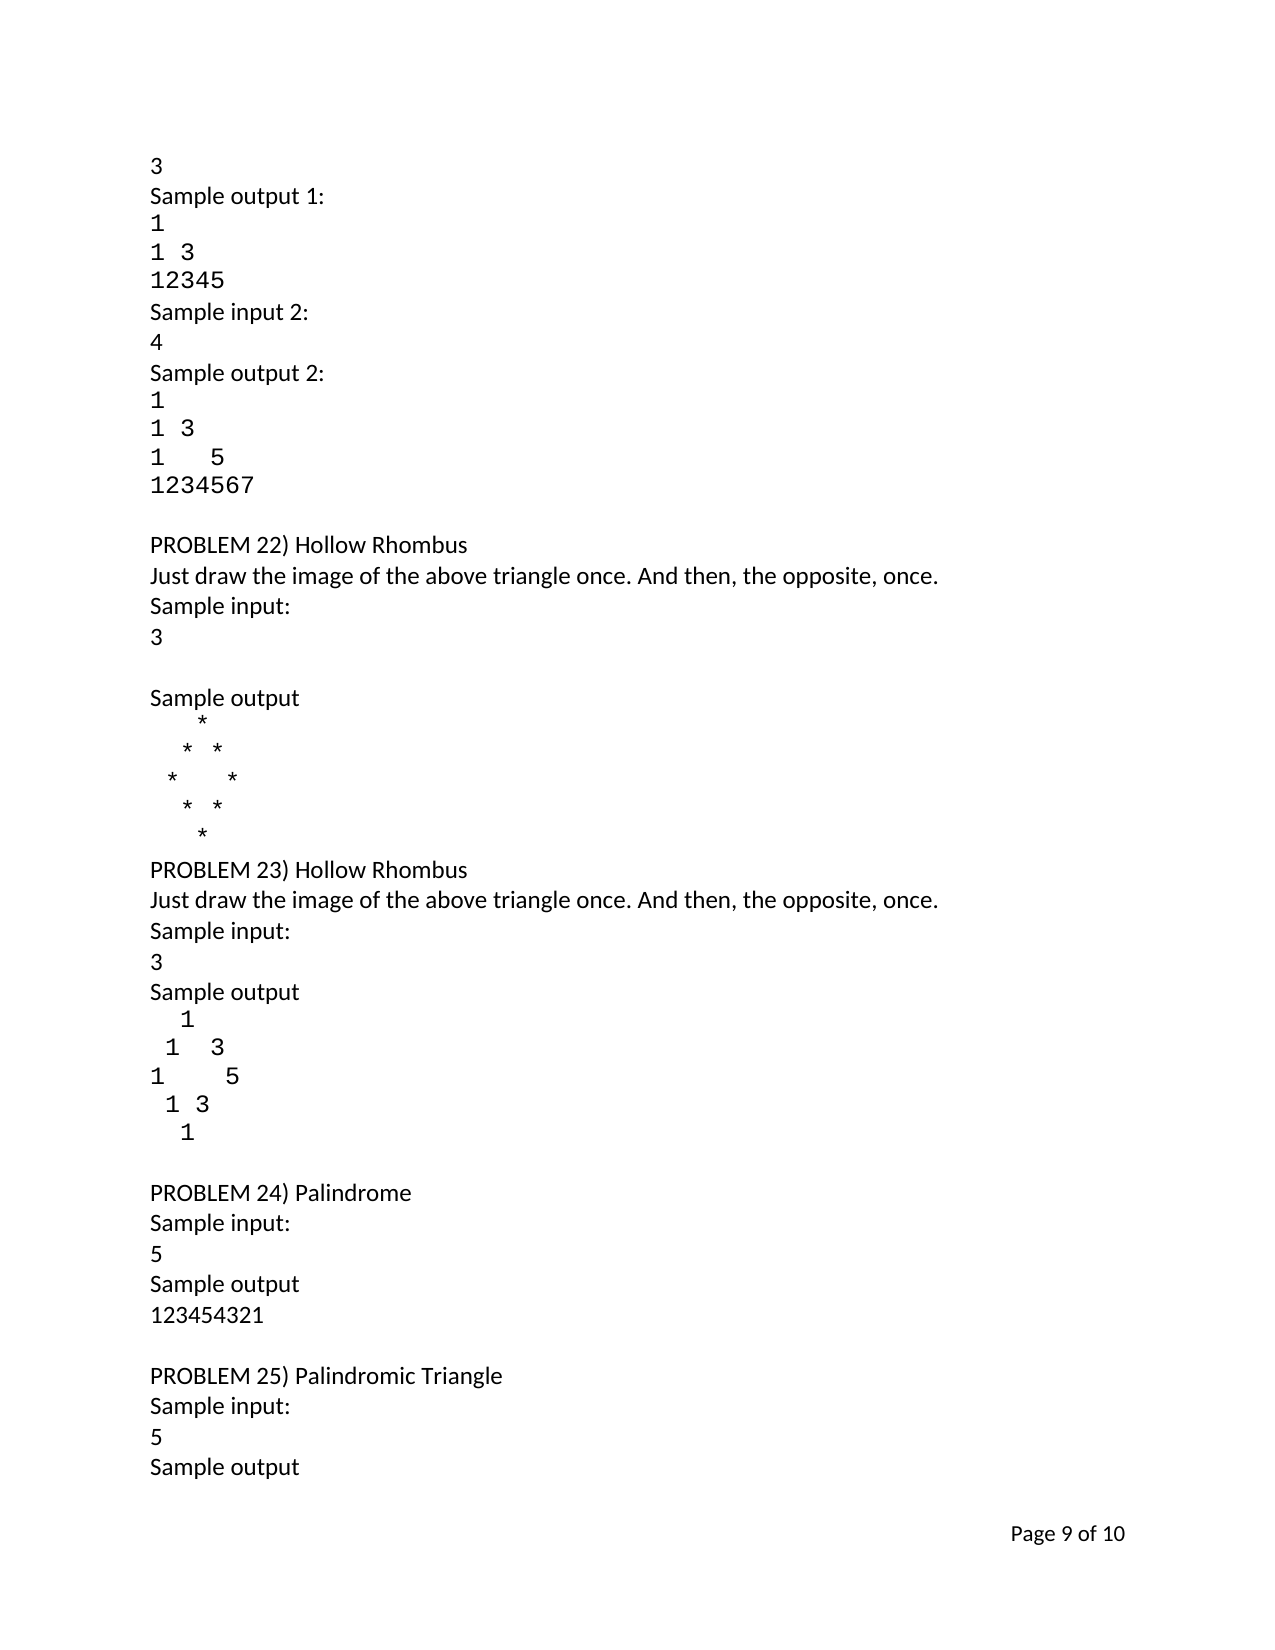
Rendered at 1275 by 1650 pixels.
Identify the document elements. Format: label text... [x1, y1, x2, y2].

text PROBLEM 23) Hollow Rhombus [150, 854, 1125, 884]
text PROBLEM 22) Hollow Rhombus [150, 529, 1125, 560]
text 3 [150, 946, 1125, 976]
text 1 [150, 1120, 1125, 1148]
text 1 3 [150, 416, 1125, 444]
text 1 5 [150, 444, 1125, 473]
text 1234567 [150, 473, 1125, 501]
text 3 [150, 621, 1125, 651]
text 5 [150, 1421, 1125, 1451]
text 1 5 [150, 1063, 1125, 1092]
text * * [150, 769, 1125, 797]
text 1 3 [150, 1092, 1125, 1120]
text Just draw the image of the above triangle once. And then, the opposite, once. [150, 560, 1125, 590]
text 1 [150, 1007, 1125, 1035]
text Sample output [150, 1451, 1125, 1482]
text Sample input: [150, 1390, 1125, 1421]
text 1 3 [150, 1035, 1125, 1063]
text Sample output [150, 976, 1125, 1007]
text * * [150, 741, 1125, 769]
text * * [150, 797, 1125, 826]
text 123454321 [150, 1299, 1125, 1329]
text PROBLEM 24) Palindrome [150, 1177, 1125, 1207]
text 1 3 [150, 239, 1125, 268]
text 12345 [150, 268, 1125, 296]
text 5 [150, 1238, 1125, 1268]
text Sample output 2: [150, 357, 1125, 388]
text Sample output [150, 1268, 1125, 1299]
text 3 [150, 150, 1125, 181]
text Sample input 2: [150, 296, 1125, 327]
text * [150, 826, 1125, 854]
text Just draw the image of the above triangle once. And then, the opposite, once. [150, 884, 1125, 915]
text PROBLEM 25) Palindromic Triangle [150, 1360, 1125, 1390]
text * [150, 712, 1125, 741]
text 4 [150, 327, 1125, 357]
text Sample input: [150, 1207, 1125, 1238]
text 1 [150, 211, 1125, 239]
text Sample input: [150, 915, 1125, 946]
text 1 [150, 388, 1125, 416]
text Sample input: [150, 590, 1125, 621]
text Sample output 1: [150, 181, 1125, 211]
text Sample output [150, 682, 1125, 712]
